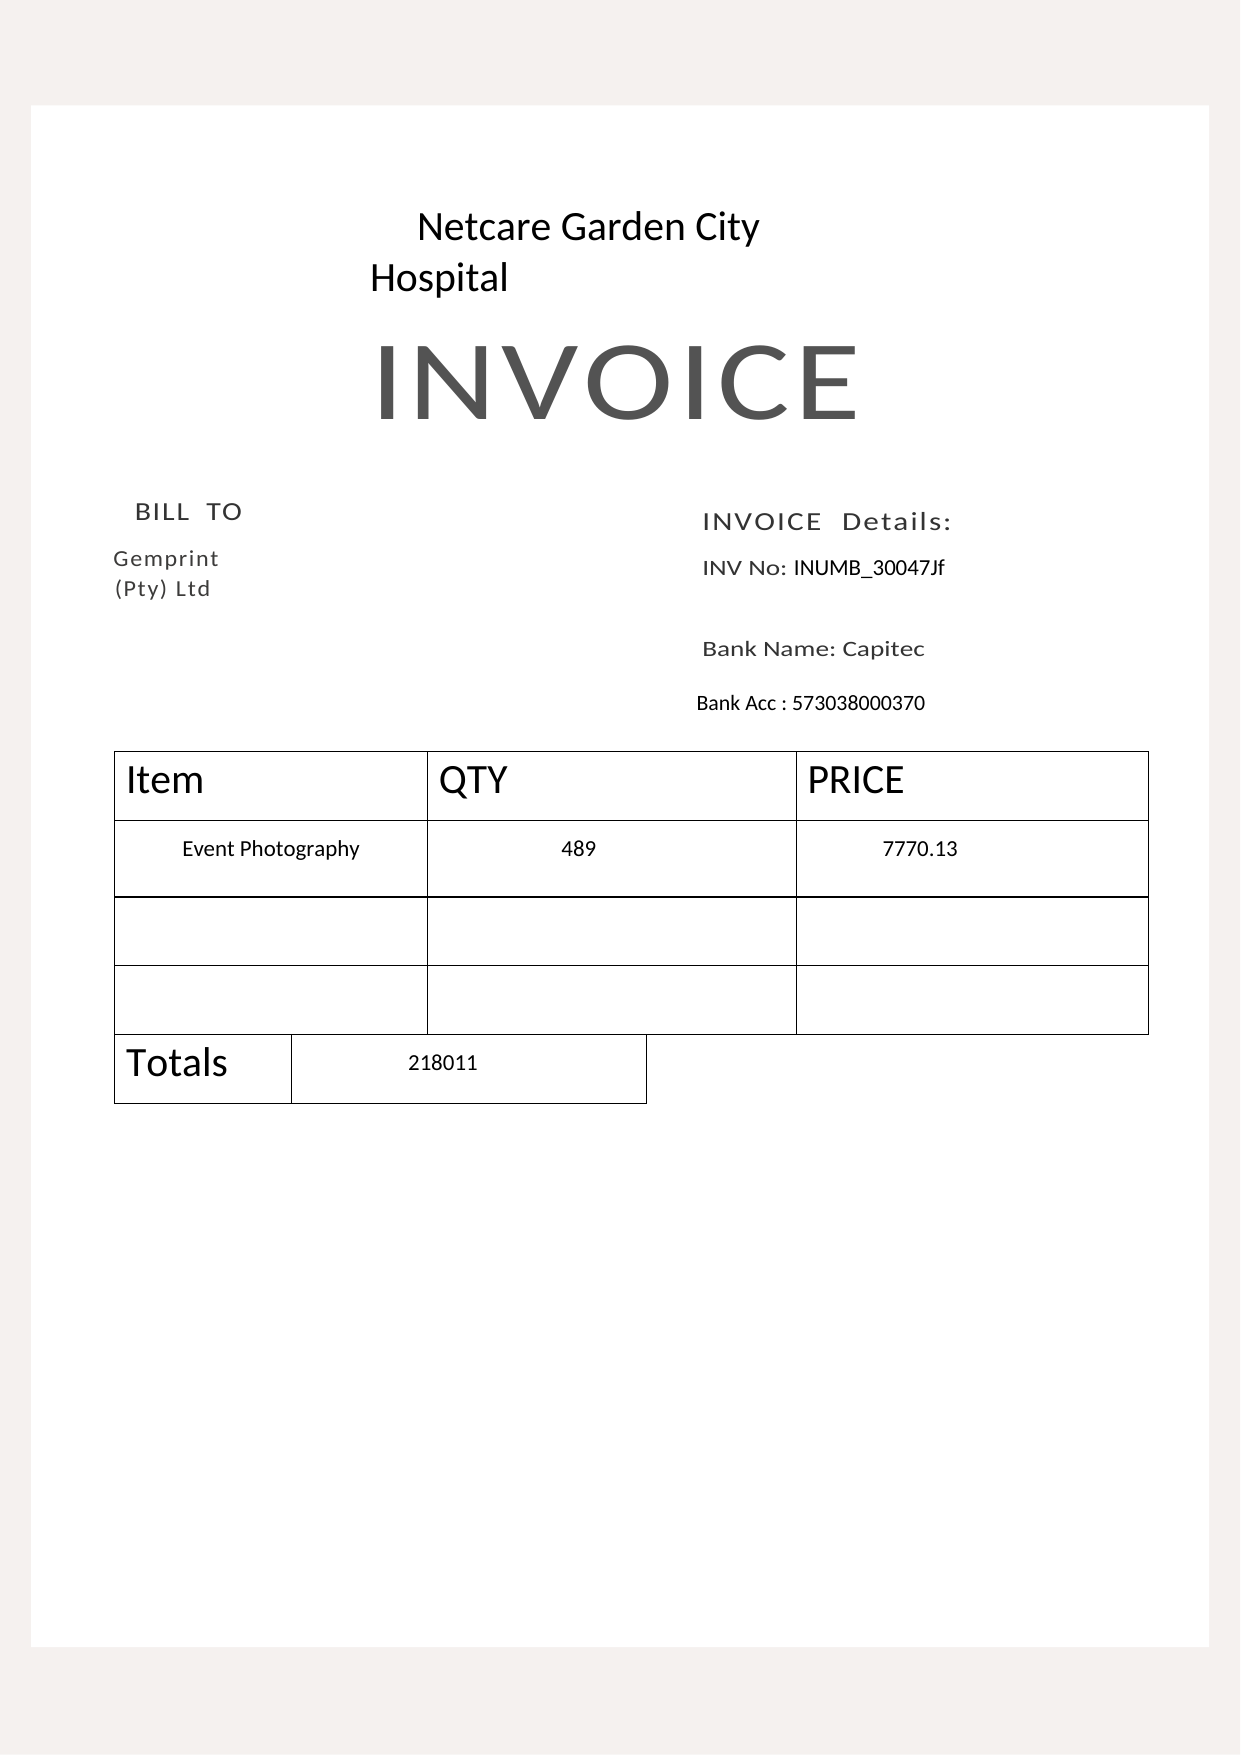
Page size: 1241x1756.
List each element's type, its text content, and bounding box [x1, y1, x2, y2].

table_cell [115, 898, 427, 965]
table_cell 489 [428, 821, 796, 896]
title Netcare Garden City Hospital [370, 200, 870, 302]
text Gemprint (Pty) Ltd [76, 542, 248, 602]
table_cell [115, 966, 427, 1034]
table_cell Totals [115, 1035, 291, 1102]
table_cell [797, 898, 1148, 965]
title INVOICE [370, 309, 870, 447]
table_cell [428, 966, 796, 1034]
text Bank Acc : 573038000370 [637, 689, 1188, 716]
table_cell [797, 966, 1148, 1034]
table_cell [428, 898, 796, 965]
table_header PRICE [797, 752, 1148, 820]
table_cell 218011 [292, 1035, 646, 1102]
subtitle BILL TO [134, 495, 248, 527]
table_header Item [115, 752, 427, 820]
table_cell 7770.13 [797, 821, 1148, 896]
table_header QTY [428, 752, 796, 820]
table_cell Event Photography [115, 821, 427, 896]
text INV No: INUMB_30047Jf Bank Name: Capitec [702, 553, 1188, 689]
subtitle INVOICE Details: [702, 505, 1188, 537]
